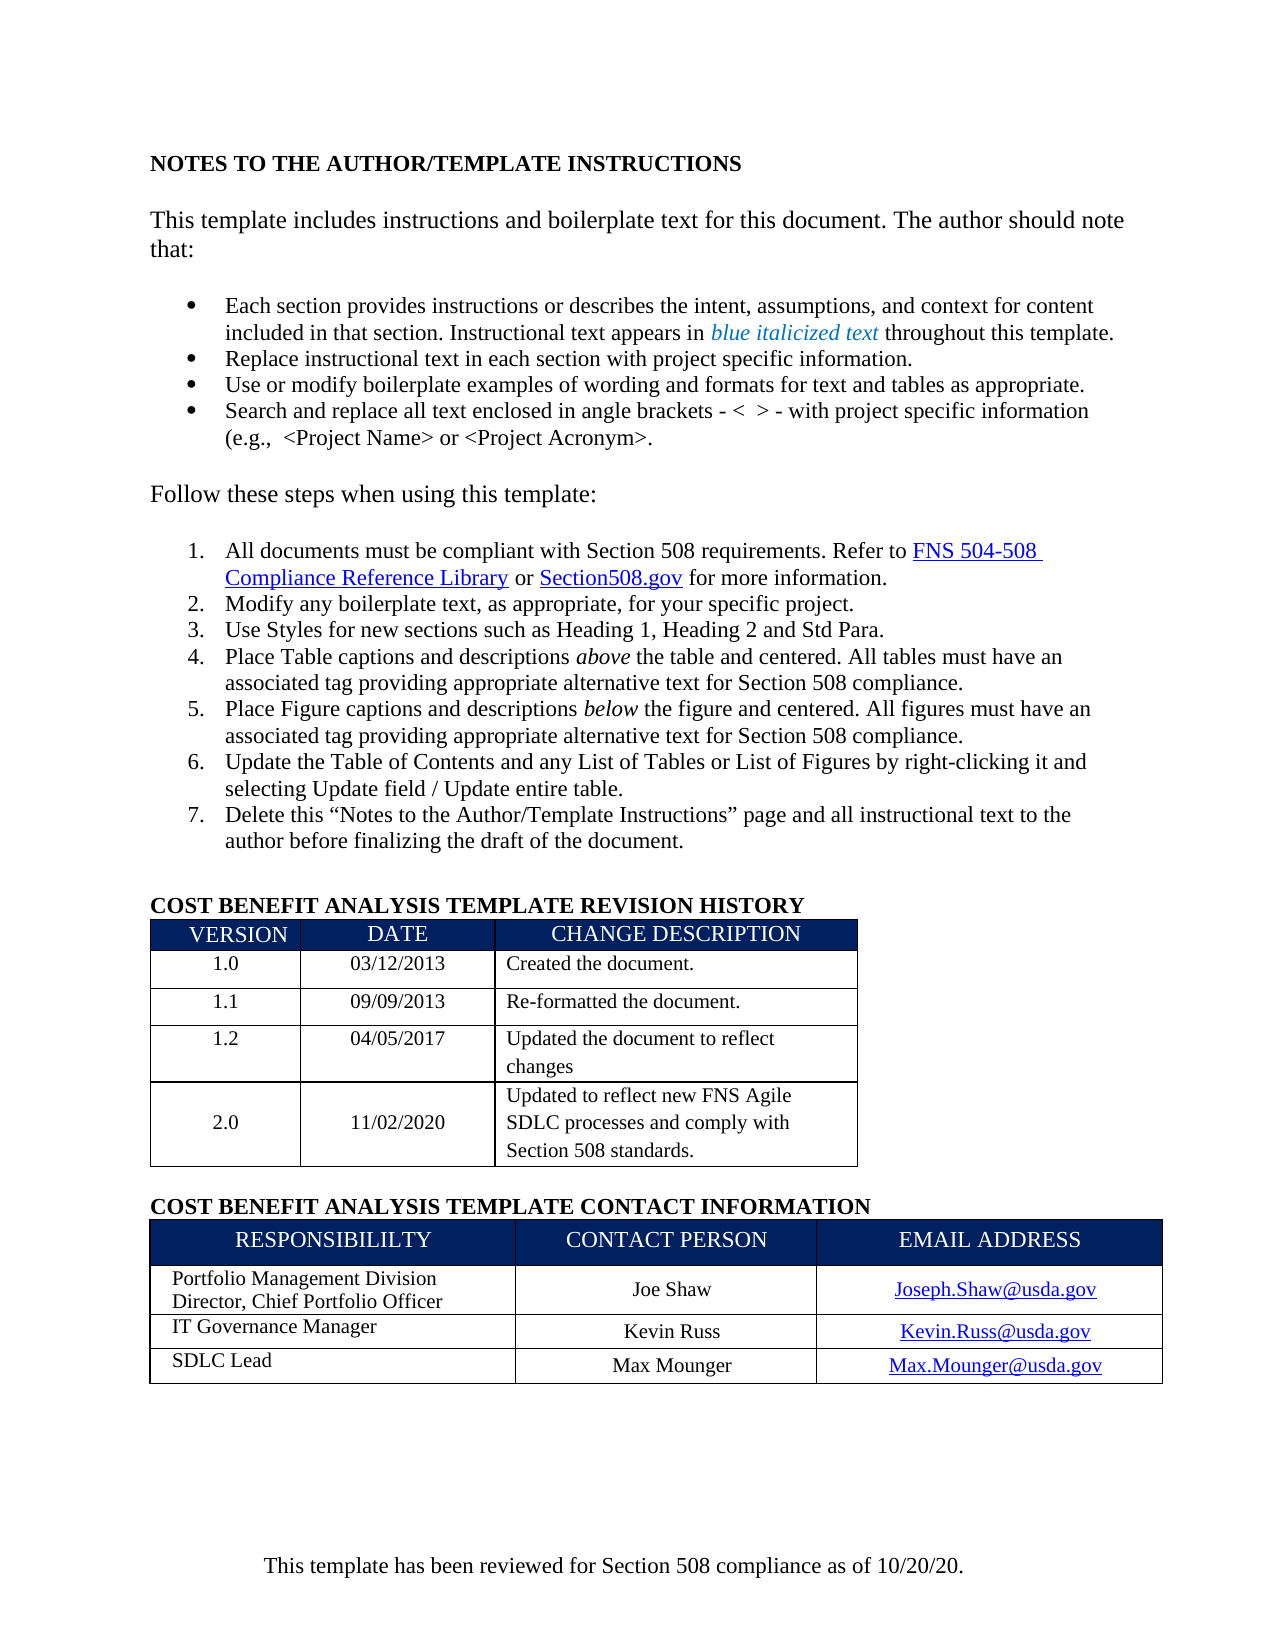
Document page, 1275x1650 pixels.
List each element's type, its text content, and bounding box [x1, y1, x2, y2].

table_cell 1.2 [151, 1026, 300, 1081]
table_cell Portfolio Management Division Director, Chief Portfolio Officer [151, 1266, 515, 1313]
table_cell Kevin.Russ@usda.gov [817, 1315, 1162, 1348]
table_header CONTACT PERSON [516, 1220, 816, 1265]
table_cell 1.0 [151, 951, 300, 987]
table_cell Kevin Russ [516, 1315, 816, 1348]
table_cell SDLC Lead [151, 1349, 515, 1383]
list Modify any boilerplate text, as appropriate, for your specific project. [187, 590, 1125, 616]
table_cell Updated to reflect new FNS Agile SDLC processes and comply with Section 508 standards. [496, 1083, 857, 1166]
table_cell 2.0 [151, 1083, 300, 1166]
text Replace instructional text in each section with project specific information. [187, 345, 1125, 371]
table_header CHANGE DESCRIPTION [496, 920, 857, 950]
table_cell Joseph.Shaw@usda.gov [817, 1266, 1162, 1313]
table_cell Created the document. [496, 951, 857, 987]
table_cell Updated the document to reflect changes [496, 1026, 857, 1081]
table_header VERSION [151, 920, 300, 950]
table_header RESPONSIBILILTY [151, 1220, 515, 1265]
text Search and replace all text enclosed in angle brackets - < > - with project specific information (e.g., <Project Name> or <Project Acronym>. [187, 398, 1125, 450]
text Use or modify boilerplate examples of wording and formats for text and tables as appropriate. [187, 371, 1125, 398]
table_cell Re-formatted the document. [496, 989, 857, 1025]
text This template includes instructions and boilerplate text for this document. The author should note that: [150, 206, 1125, 263]
table_header EMAIL ADDRESS [817, 1220, 1162, 1265]
table_cell 03/12/2013 [301, 951, 494, 987]
table_cell Max.Mounger@usda.gov [817, 1349, 1162, 1383]
list All documents must be compliant with Section 508 requirements. Refer to FNS 504-508 Compliance Reference Library or Section508.gov for more information. [187, 537, 1125, 590]
table_header DATE [301, 920, 494, 950]
text Follow these steps when using this template: [150, 479, 1125, 508]
list Update the Table of Contents and any List of Tables or List of Figures by right-clicking it and selecting Update field / Update entire table. [187, 748, 1125, 801]
list Delete this “Notes to the Author/Template Instructions” page and all instructional text to the author before finalizing the draft of the document. [187, 801, 1125, 854]
table_cell Joe Shaw [516, 1266, 816, 1313]
table_cell Max Mounger [516, 1349, 816, 1383]
table_cell 09/09/2013 [301, 989, 494, 1025]
text NOTES TO THE AUTHOR/TEMPLATE INSTRUCTIONS [150, 150, 1125, 176]
table_cell 1.1 [151, 989, 300, 1025]
table_cell IT Governance Manager [151, 1315, 515, 1348]
list Use Styles for new sections such as Heading 1, Heading 2 and Std Para. [187, 616, 1125, 643]
table_cell 11/02/2020 [301, 1083, 494, 1166]
list Place Table captions and descriptions above the table and centered. All tables must have an associated tag providing appropriate alternative text for Section 508 compliance. [187, 643, 1125, 696]
text COST BENEFIT ANALYSIS TEMPLATE REVISION HISTORY [150, 892, 1125, 919]
list Place Figure captions and descriptions below the figure and centered. All figures must have an associated tag providing appropriate alternative text for Section 508 compliance. [187, 696, 1125, 748]
table_cell 04/05/2017 [301, 1026, 494, 1081]
text COST BENEFIT ANALYSIS TEMPLATE CONTACT INFORMATION [150, 1193, 1125, 1219]
text Each section provides instructions or describes the intent, assumptions, and context for content included in that section. Instructional text appears in blue italicized text throughout this template. [187, 292, 1125, 345]
